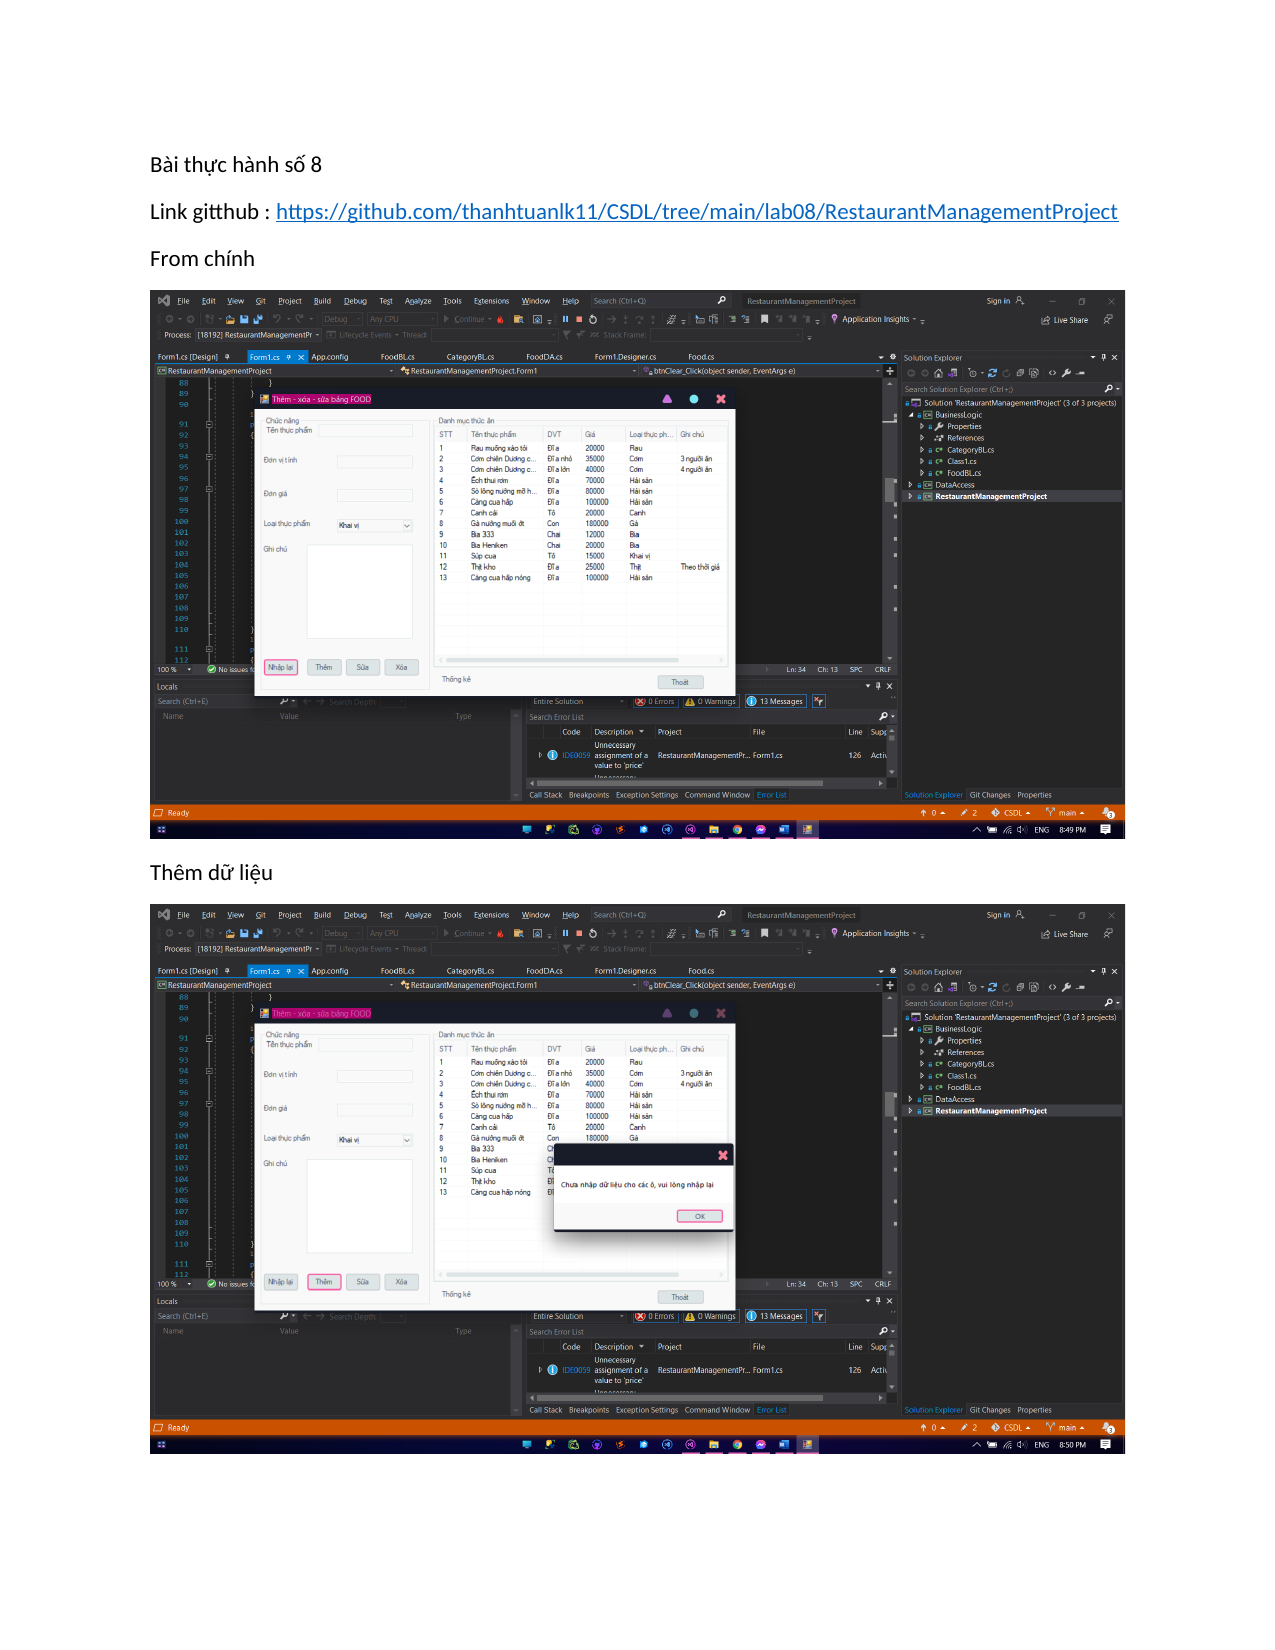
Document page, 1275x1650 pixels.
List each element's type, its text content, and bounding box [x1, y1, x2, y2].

text From chính [150, 244, 1125, 272]
text Thêm dữ liệu [150, 858, 1125, 886]
picture [150, 904, 1125, 1454]
text Link gitthub : https://github.com/thanhtuanlk11/CSDL/tree/main/lab08/RestaurantManagementProject [150, 197, 1125, 225]
picture [150, 290, 1125, 839]
text Bài thực hành số 8 [150, 150, 1125, 178]
